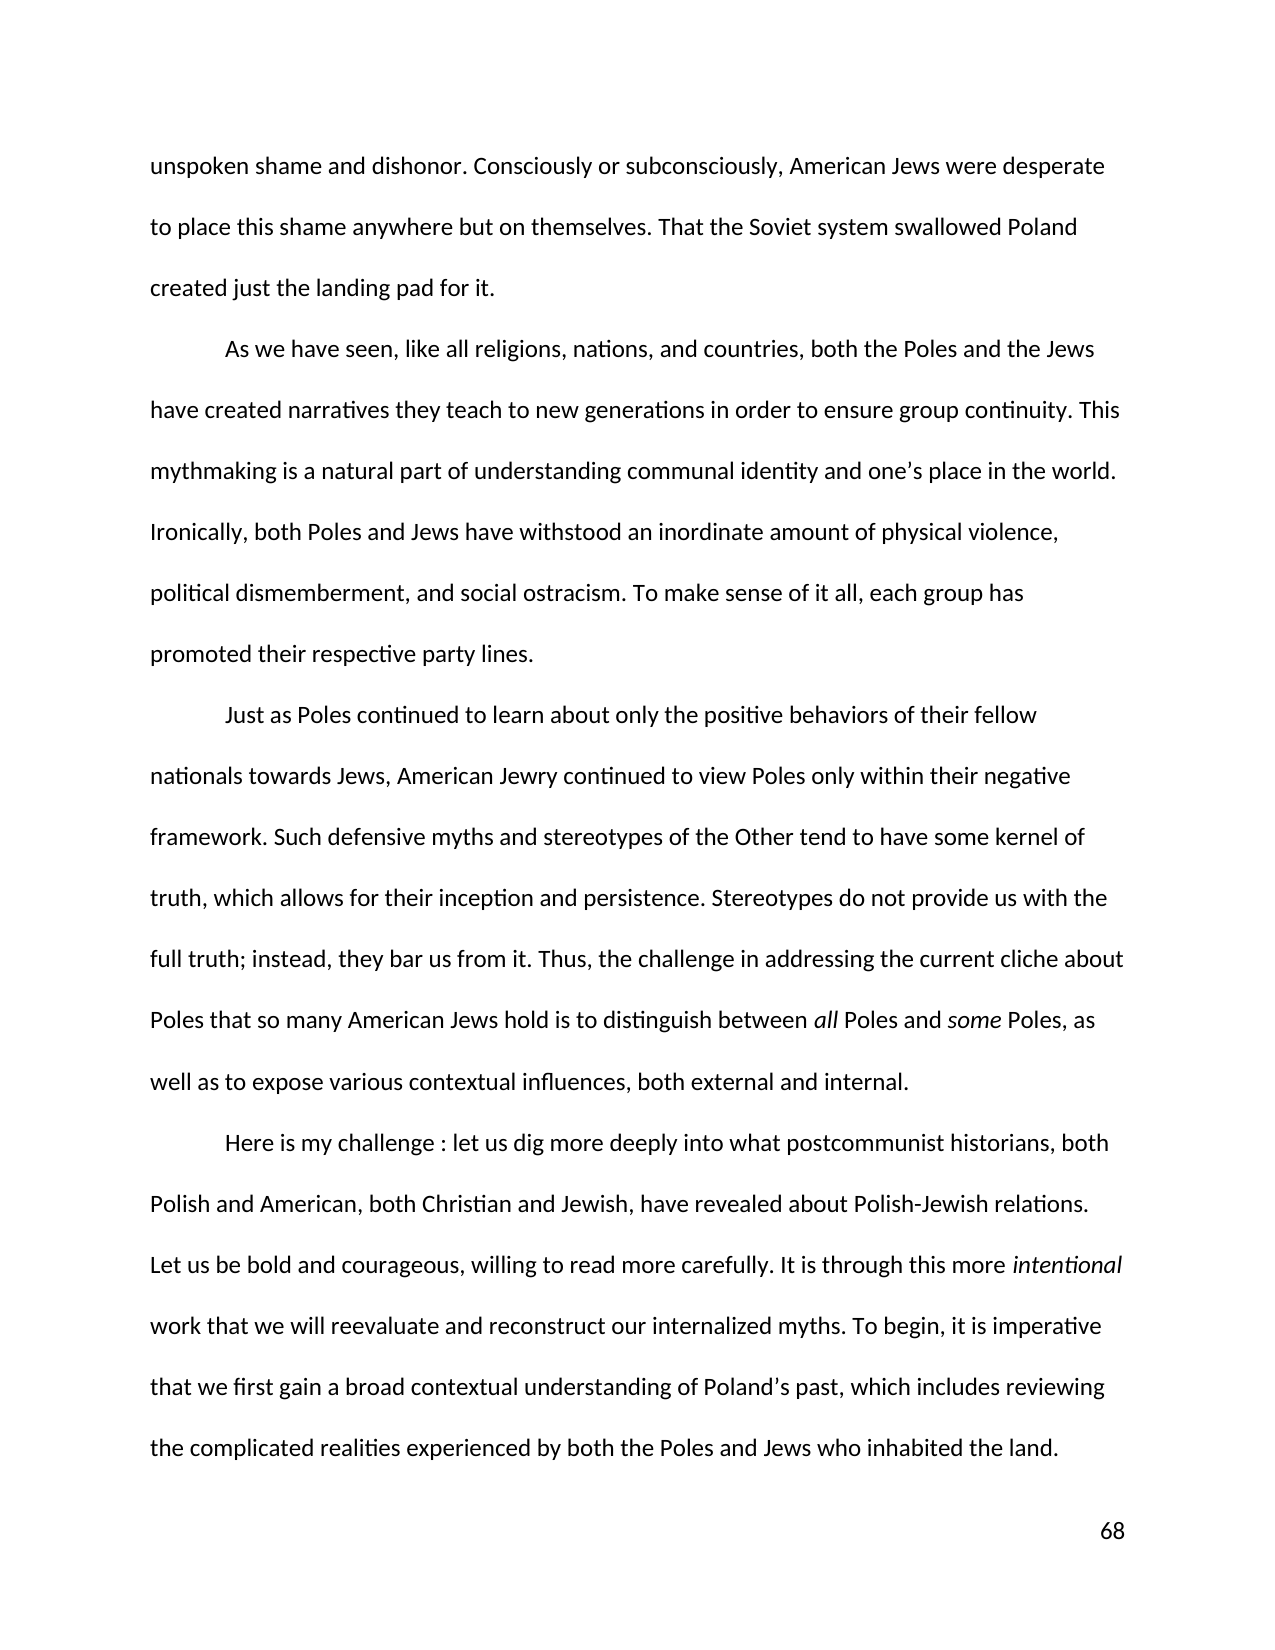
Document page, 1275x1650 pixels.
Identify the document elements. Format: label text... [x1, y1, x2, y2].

text Just as Poles continued to learn about only the positive behaviors of their fellow nationals towards Jews, American Jewry continued to view Poles only within their negative framework. Such defensive myths and stereotypes of the Other tend to have some kernel of truth, which allows for their inception and persistence. Stereotypes do not provide us with the full truth; instead, they bar us from it. Thus, the challenge in addressing the current cliche about Poles that so many American Jews hold is to distinguish between all Poles and some Poles, as well as to expose various contextual influences, both external and internal. [150, 699, 1125, 1096]
text Here is my challenge : let us dig more deeply into what postcommunist historians, both Polish and American, both Christian and Jewish, have revealed about Polish-Jewish relations. Let us be bold and courageous, willing to read more carefully. It is through this more intentional work that we will reevaluate and reconstruct our internalized myths. To begin, it is imperative that we first gain a broad contextual understanding of Poland’s past, which includes reviewing the complicated realities experienced by both the Poles and Jews who inhabited the land. [150, 1127, 1125, 1462]
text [150, 150, 1125, 303]
text As we have seen, like all religions, nations, and countries, both the Poles and the Jews have created narratives they teach to new generations in order to ensure group continuity. This mythmaking is a natural part of understanding communal identity and one’s place in the world. Ironically, both Poles and Jews have withstood an inordinate amount of physical violence, political dismemberment, and social ostracism. To make sense of it all, each group has promoted their respective party lines. [150, 333, 1125, 669]
